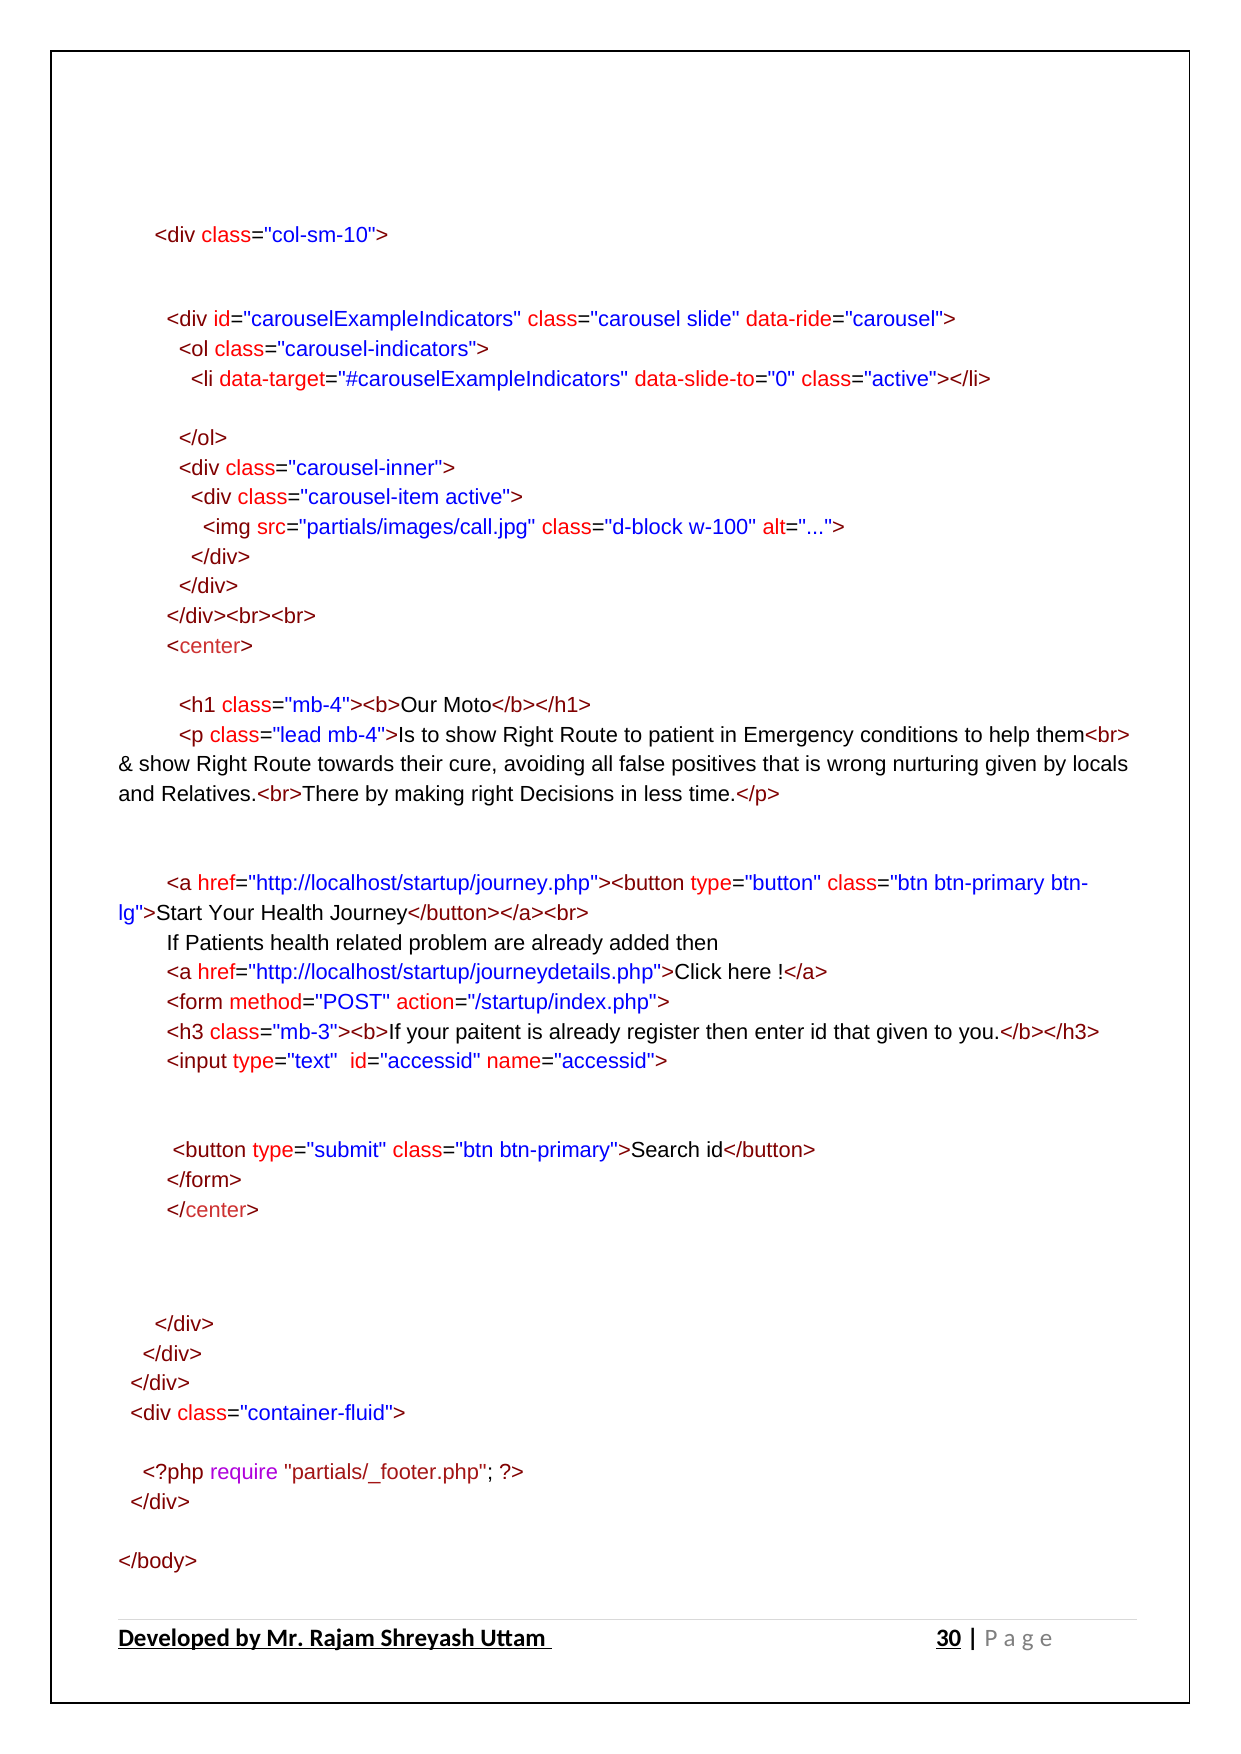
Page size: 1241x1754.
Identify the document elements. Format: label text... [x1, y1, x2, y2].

text </div> [118, 1366, 1137, 1395]
text <button type="submit" class="btn btn-primary">Search id</button> [118, 1133, 1137, 1162]
text </ol> [118, 420, 1137, 450]
text </body> [118, 1544, 1137, 1573]
text <a href="http://localhost/startup/journey.php"><button type="button" class="btn btn-primary btn-lg">Start Your Health Journey</button></a><br> [118, 866, 1137, 925]
text <a href="http://localhost/startup/journeydetails.php">Click here !</a> [118, 955, 1137, 984]
text <div id="carouselExampleIndicators" class="carousel slide" data-ride="carousel"> [118, 302, 1137, 331]
text </div><br><br> [118, 598, 1137, 628]
text <ol class="carousel-indicators"> [118, 331, 1137, 361]
text <div class="col-sm-10"> [118, 217, 1137, 247]
text </div> [118, 1336, 1137, 1366]
text </div> [118, 539, 1137, 569]
text <h3 class="mb-3"><b>If your paitent is already register then enter id that given to you.</b></h3> [118, 1014, 1137, 1044]
text <form method="POST" action="/startup/index.php"> [118, 984, 1137, 1014]
text </center> [118, 1192, 1137, 1222]
text </div> [118, 1306, 1137, 1336]
text <div class="carousel-inner"> [118, 450, 1137, 480]
text <p class="lead mb-4">Is to show Right Route to patient in Emergency conditions to help them<br> & show Right Route towards their cure, avoiding all false positives that is wrong nurturing given by locals and Relatives.<br>There by making right Decisions in less time.</p> [118, 717, 1137, 806]
text <?php require "partials/_footer.php"; ?> [118, 1455, 1137, 1484]
text <center> [118, 628, 1137, 658]
text </div> [118, 1484, 1137, 1514]
text <img src="partials/images/call.jpg" class="d-block w-100" alt="..."> [118, 509, 1137, 539]
text </form> [118, 1162, 1137, 1192]
text </div> [118, 569, 1137, 598]
text <li data-target="#carouselExampleIndicators" data-slide-to="0" class="active"></li> [118, 361, 1137, 391]
text <input type="text" id="accessid" name="accessid"> [118, 1044, 1137, 1073]
text <div class="carousel-item active"> [118, 480, 1137, 509]
text <div class="container-fluid"> [118, 1395, 1137, 1425]
text <h1 class="mb-4"><b>Our Moto</b></h1> [118, 687, 1137, 717]
text If Patients health related problem are already added then [118, 925, 1137, 955]
